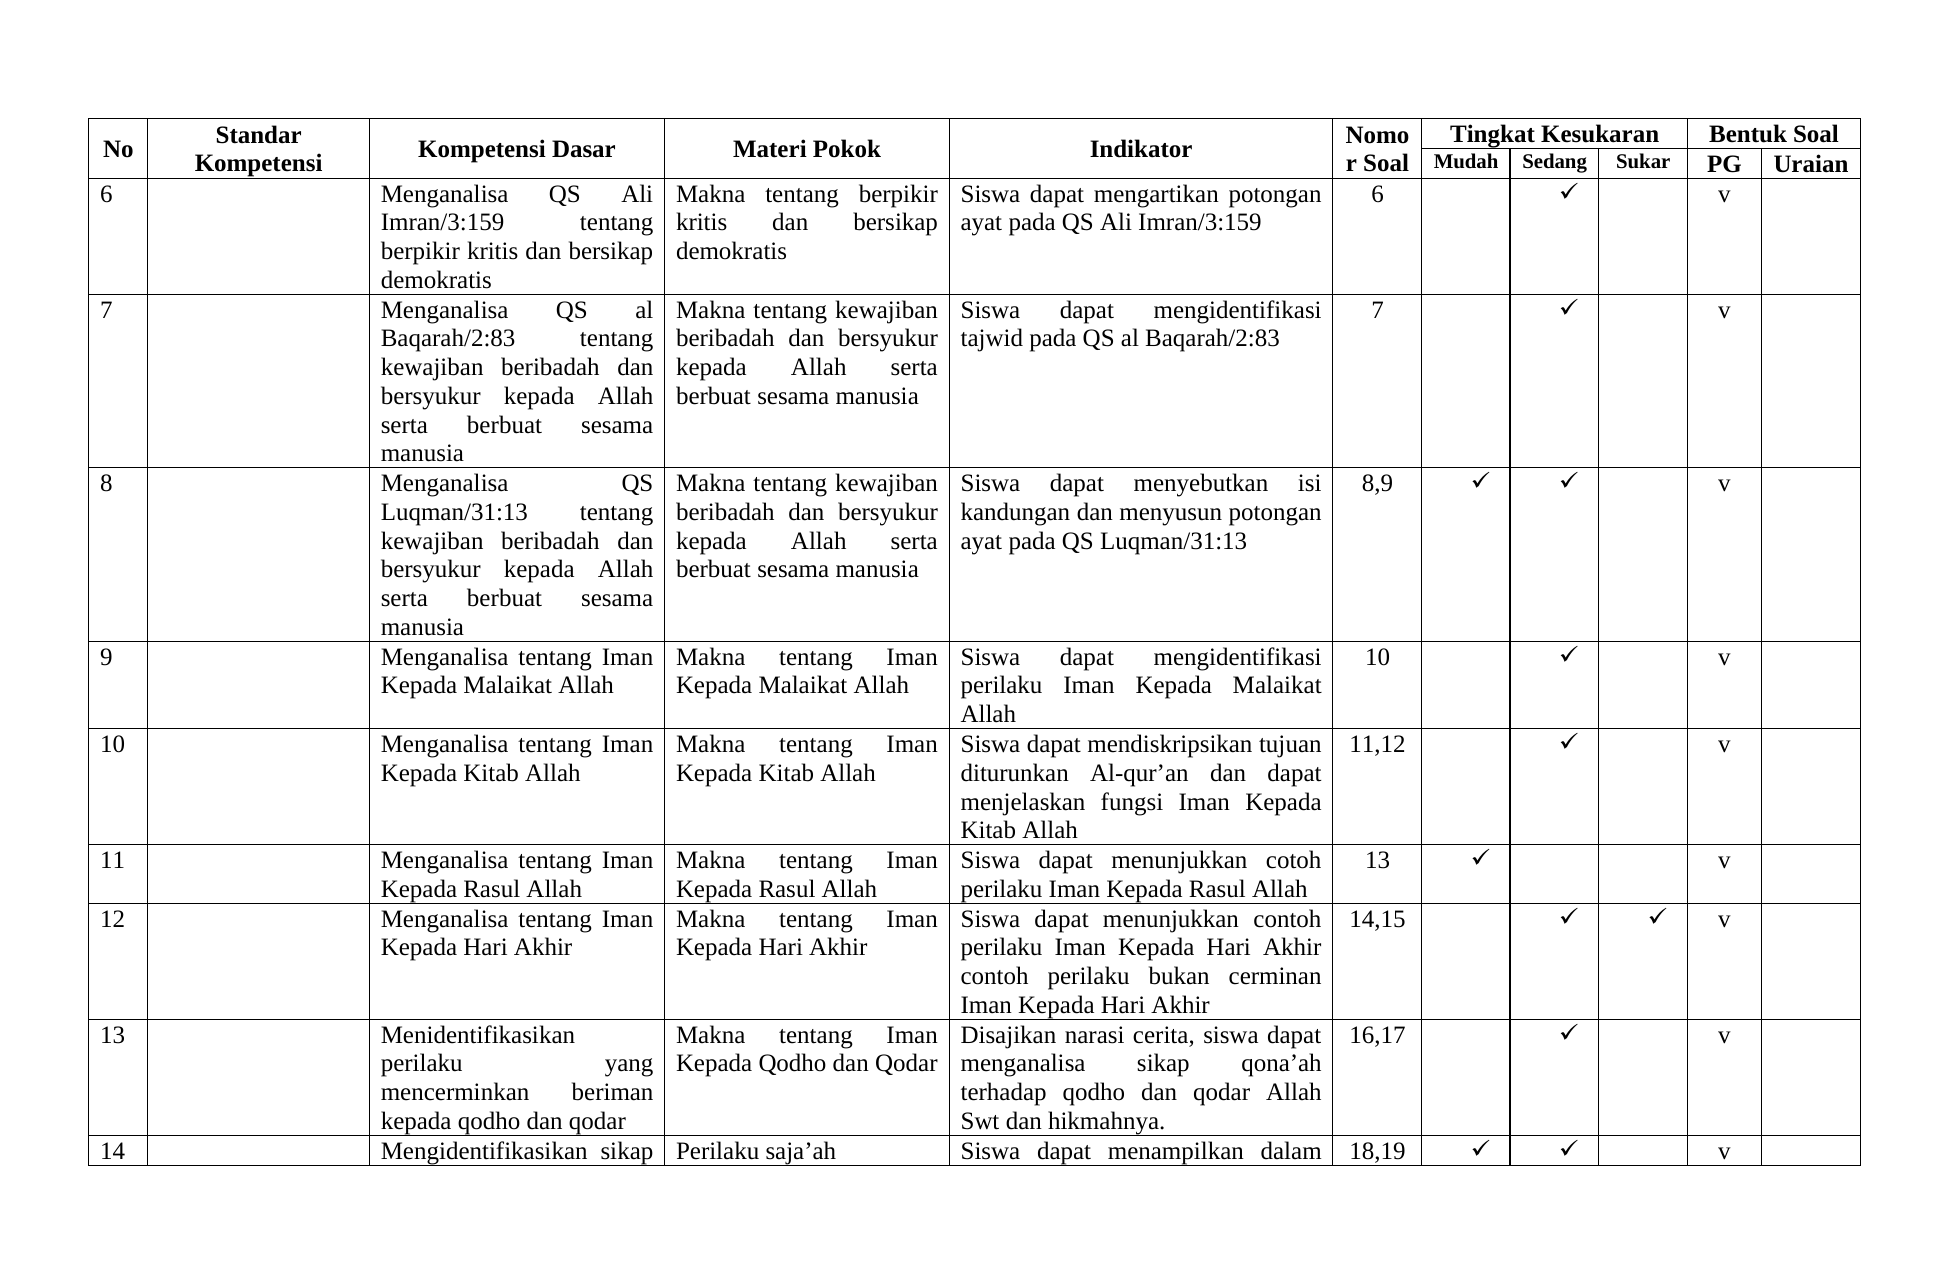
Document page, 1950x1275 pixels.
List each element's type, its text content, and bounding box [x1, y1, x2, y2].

table_cell v [1688, 729, 1761, 844]
table_cell v [1688, 468, 1761, 641]
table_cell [950, 1136, 1332, 1164]
table_cell [1422, 179, 1509, 294]
table_cell v [1688, 904, 1761, 1019]
table_cell Siswa dapat menyebutkan isi kandungan dan menyusun potongan ayat pada QS Luqman/31:13 [950, 468, 1332, 641]
table_cell 10 [1333, 642, 1421, 728]
table_cell 7 [89, 295, 147, 467]
table_cell 8,9 [1333, 468, 1421, 641]
table_cell [1599, 468, 1687, 641]
table_header Tingkat Kesukaran [1422, 119, 1687, 148]
table_cell [148, 642, 369, 728]
table_cell [1599, 845, 1687, 903]
table_cell PG [1688, 149, 1761, 178]
table_header Materi Pokok [665, 119, 949, 178]
table_header Nomor Soal [1333, 119, 1421, 178]
table_cell Makna tentang berpikir kritis dan bersikap demokratis [665, 179, 949, 294]
table_cell 14,15 [1333, 904, 1421, 1019]
table_cell [1511, 729, 1598, 844]
table_cell Menganalisa tentang Iman Kepada Malaikat Allah [370, 642, 664, 728]
table_cell Perilaku saja’ah [665, 1136, 949, 1164]
table_cell 14 [89, 1136, 147, 1164]
table_cell [1511, 642, 1598, 728]
table_cell Makna tentang Iman Kepada Rasul Allah [665, 845, 949, 903]
table_cell Makna tentang Iman Kepada Hari Akhir [665, 904, 949, 1019]
table_cell 10 [89, 729, 147, 844]
table_cell 16,17 [1333, 1020, 1421, 1135]
table_cell Makna tentang kewajiban beribadah dan bersyukur kepada Allah serta berbuat sesama manusia [665, 468, 949, 641]
table_cell Siswa dapat mendiskripsikan tujuan diturunkan Al-qur’an dan dapat menjelaskan fungsi Iman Kepada Kitab Allah [950, 729, 1332, 844]
table_cell 6 [1333, 179, 1421, 294]
table_cell [1762, 904, 1860, 1019]
table_cell Siswa dapat menunjukkan cotoh perilaku Iman Kepada Rasul Allah [950, 845, 1332, 903]
table_cell Menidentifikasikan perilaku yang mencerminkan beriman kepada qodho dan qodar [370, 1020, 664, 1135]
table_cell Sukar [1599, 149, 1687, 178]
table_cell [1422, 729, 1509, 844]
table_cell [1422, 845, 1509, 903]
table_cell [148, 729, 369, 844]
table_cell [1762, 1020, 1860, 1135]
table_cell 11,12 [1333, 729, 1421, 844]
table_header No [89, 119, 147, 178]
table_cell [148, 1136, 369, 1164]
table_cell [1599, 295, 1687, 467]
table_cell [1511, 295, 1598, 467]
table_cell [148, 468, 369, 641]
table_cell [1511, 904, 1598, 1019]
table_cell Makna tentang Iman Kepada Qodho dan Qodar [665, 1020, 949, 1135]
table_cell v [1688, 1136, 1761, 1164]
table_cell 18,19 [1333, 1136, 1421, 1164]
table_cell Menganalisa tentang Iman Kepada Kitab Allah [370, 729, 664, 844]
table_cell Siswa dapat mengidentifikasi perilaku Iman Kepada Malaikat Allah [950, 642, 1332, 728]
table_cell 11 [89, 845, 147, 903]
table_cell Makna tentang Iman Kepada Malaikat Allah [665, 642, 949, 728]
table_cell v [1688, 295, 1761, 467]
table_cell Makna tentang Iman Kepada Kitab Allah [665, 729, 949, 844]
table_cell [148, 179, 369, 294]
table_cell [1511, 468, 1598, 641]
table_cell 13 [1333, 845, 1421, 903]
table_cell Menganalisa tentang Iman Kepada Hari Akhir [370, 904, 664, 1019]
table_cell [1511, 1136, 1598, 1164]
table_cell [1422, 295, 1509, 467]
table_cell Siswa dapat mengidentifikasi tajwid pada QS al Baqarah/2:83 [950, 295, 1332, 467]
table_cell 6 [89, 179, 147, 294]
table_cell Uraian [1762, 149, 1860, 178]
table_cell [1422, 642, 1509, 728]
table_cell [1511, 179, 1598, 294]
table_cell [148, 1020, 369, 1135]
table_cell [1762, 845, 1860, 903]
table_header Kompetensi Dasar [370, 119, 664, 178]
table_cell [1599, 642, 1687, 728]
table_cell 13 [89, 1020, 147, 1135]
table_cell [1511, 845, 1598, 903]
table_cell [1422, 1136, 1509, 1164]
table_cell [1762, 729, 1860, 844]
table_cell [1599, 904, 1687, 1019]
table_cell [148, 845, 369, 903]
table_cell Makna tentang kewajiban beribadah dan bersyukur kepada Allah serta berbuat sesama manusia [665, 295, 949, 467]
table_cell [148, 904, 369, 1019]
table_cell v [1688, 179, 1761, 294]
table_cell [1422, 904, 1509, 1019]
table_cell Disajikan narasi cerita, siswa dapat menganalisa sikap qona’ah terhadap qodho dan qodar Allah Swt dan hikmahnya. [950, 1020, 1332, 1135]
table_cell [1599, 1020, 1687, 1135]
table_cell Mudah [1422, 149, 1509, 178]
table_cell [1599, 1136, 1687, 1164]
table_cell [1762, 642, 1860, 728]
table_header Indikator [950, 119, 1332, 178]
table_header Standar Kompetensi [148, 119, 369, 178]
table_cell Menganalisa tentang Iman Kepada Rasul Allah [370, 845, 664, 903]
table_cell [1422, 1020, 1509, 1135]
table_cell Menganalisa QS al Baqarah/2:83 tentang kewajiban beribadah dan bersyukur kepada Allah serta berbuat sesama manusia [370, 295, 664, 467]
table_cell [1762, 179, 1860, 294]
table_header Bentuk Soal [1688, 119, 1860, 148]
table_cell Siswa dapat mengartikan potongan ayat pada QS Ali Imran/3:159 [950, 179, 1332, 294]
table_cell [1599, 729, 1687, 844]
table_cell 7 [1333, 295, 1421, 467]
table_cell [1511, 1020, 1598, 1135]
table_cell Sedang [1511, 149, 1598, 178]
table_cell v [1688, 1020, 1761, 1135]
table_cell Menganalisa QS Ali Imran/3:159 tentang berpikir kritis dan bersikap demokratis [370, 179, 664, 294]
table_cell [1599, 179, 1687, 294]
table_cell 9 [89, 642, 147, 728]
table_cell v [1688, 642, 1761, 728]
table_cell Siswa dapat menunjukkan contoh perilaku Iman Kepada Hari Akhir contoh perilaku bukan cerminan Iman Kepada Hari Akhir [950, 904, 1332, 1019]
table_cell Menganalisa QS Luqman/31:13 tentang kewajiban beribadah dan bersyukur kepada Allah serta berbuat sesama manusia [370, 468, 664, 641]
table_cell [1762, 295, 1860, 467]
table_cell [148, 295, 369, 467]
table_cell 8 [89, 468, 147, 641]
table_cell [370, 1136, 664, 1164]
table_cell [1762, 468, 1860, 641]
table_cell 12 [89, 904, 147, 1019]
table_cell v [1688, 845, 1761, 903]
table_cell [1762, 1136, 1860, 1164]
table_cell [1422, 468, 1509, 641]
